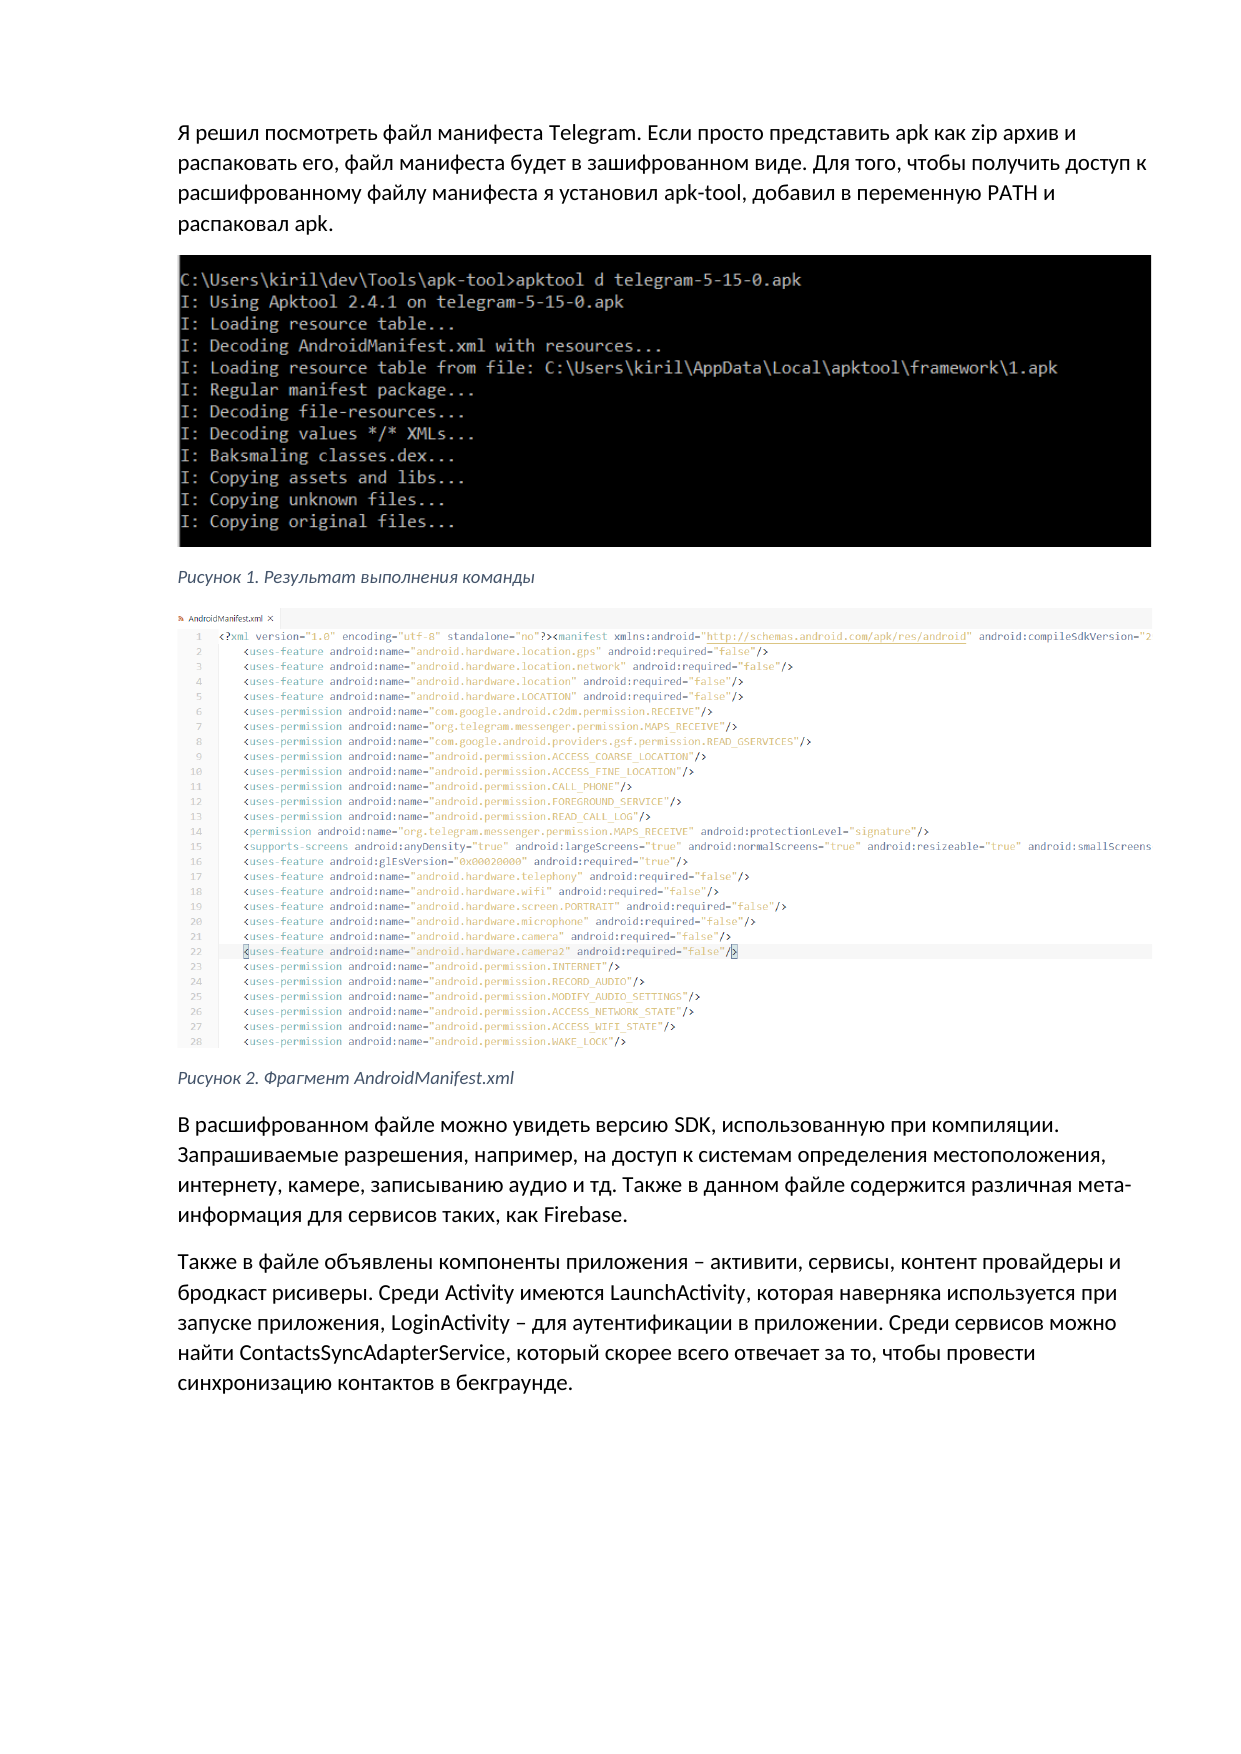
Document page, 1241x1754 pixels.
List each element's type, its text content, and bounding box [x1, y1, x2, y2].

picture [177, 255, 1152, 547]
text Рисунок 1. Результат выполнения команды [177, 565, 1152, 588]
picture [177, 608, 1153, 1048]
text Рисунок 2. Фрагмент AndroidManifest.xml [177, 1066, 1152, 1089]
text В расшифрованном файле можно увидеть версию SDK, использованную при компиляции. Запрашиваемые разрешения, например, на доступ к системам определения местоположения, интернету, камере, записыванию аудио и тд. Также в данном файле содержится различная мета-информация для сервисов таких, как Firebase. [177, 1110, 1152, 1229]
text Также в файле объявлены компоненты приложения – активити, сервисы, контент провайдеры и бродкаст рисиверы. Среди Activity имеются LaunchActivity, которая наверняка используется при запуске приложения, LoginActivity – для аутентификации в приложении. Среди сервисов можно найти ContactsSyncAdapterService, который скорее всего отвечает за то, чтобы провести синхронизацию контактов в бекграунде. [177, 1247, 1152, 1396]
text Я решил посмотреть файл манифеста Telegram. Если просто представить apk как zip архив и распаковать его, файл манифеста будет в зашифрованном виде. Для того, чтобы получить доступ к расшифрованному файлу манифеста я установил apk-tool, добавил в переменную PATH и распаковал apk. [177, 118, 1152, 237]
